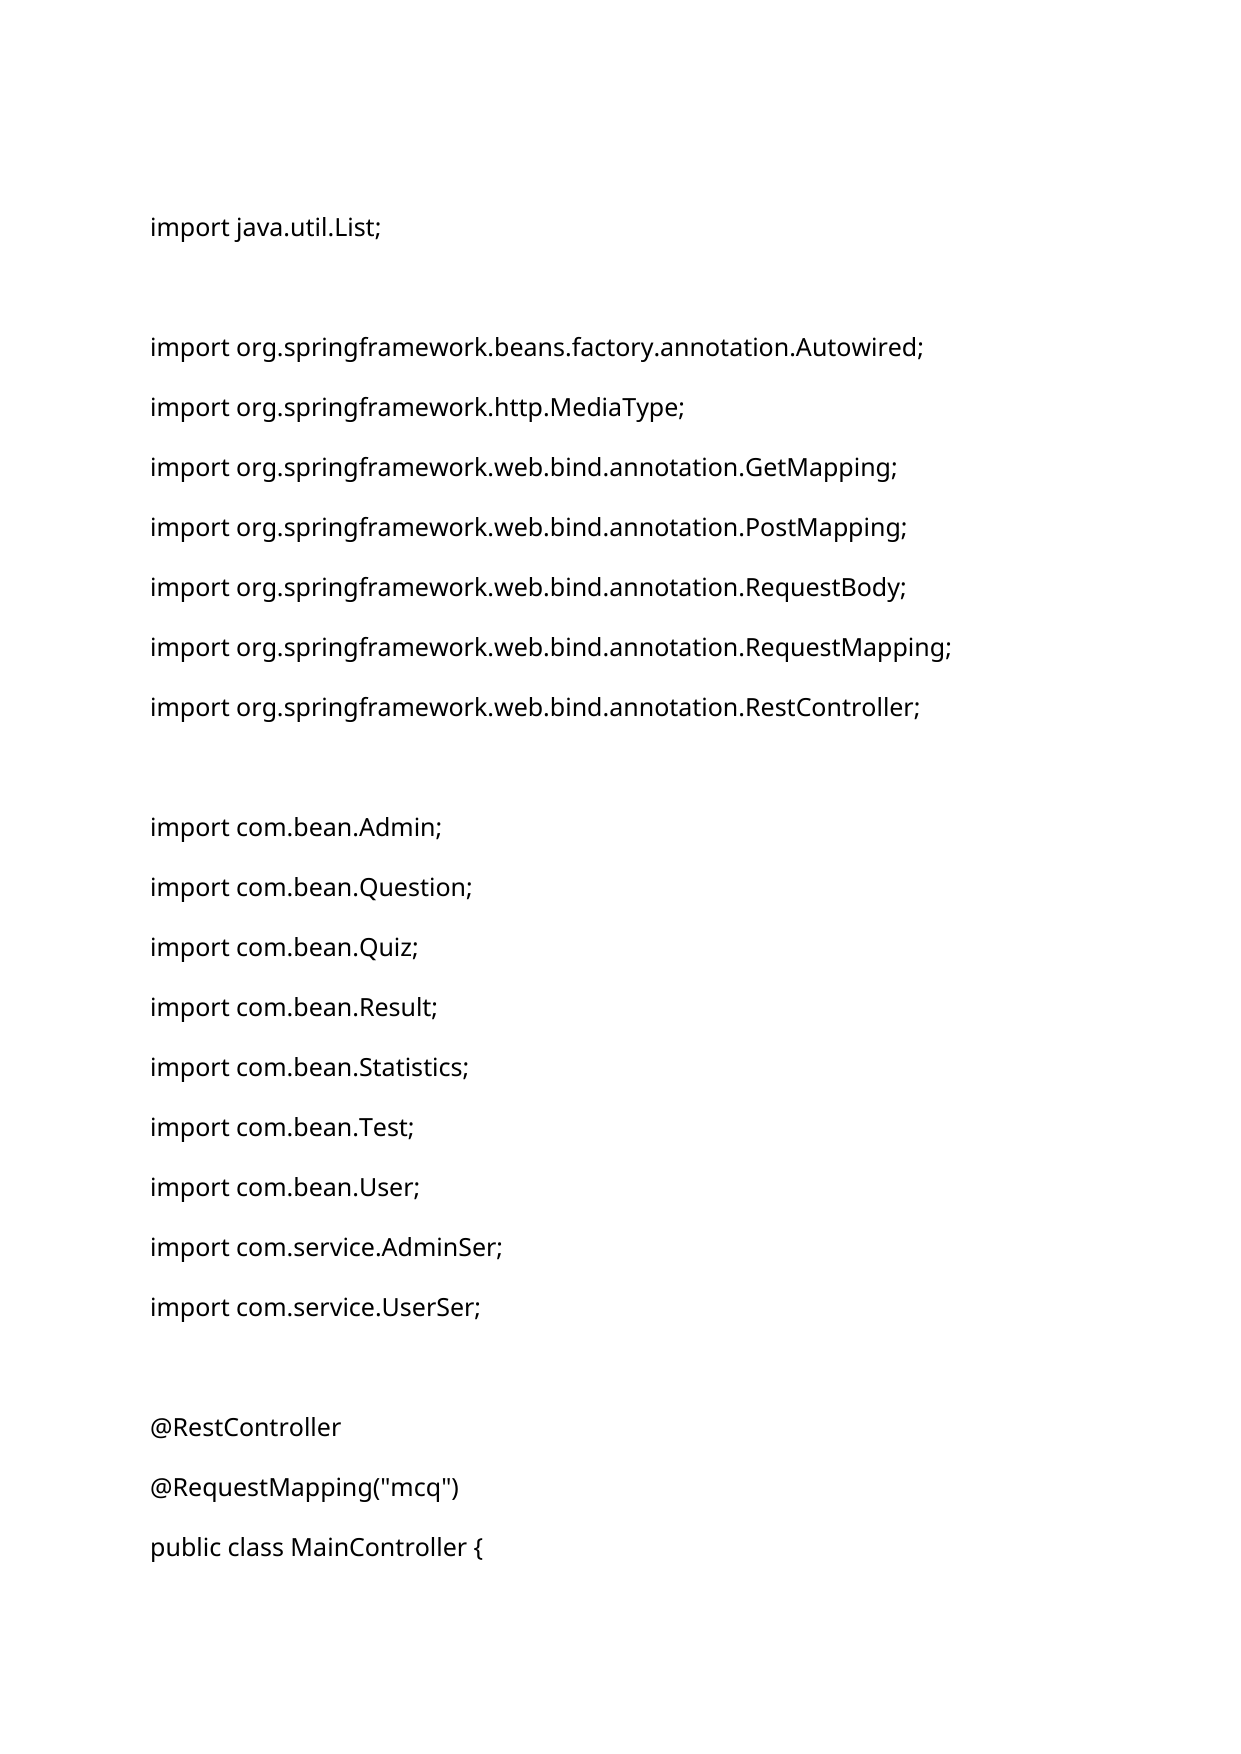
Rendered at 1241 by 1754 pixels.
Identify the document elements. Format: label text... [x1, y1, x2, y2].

text import com.bean.Statistics; [150, 1050, 1090, 1084]
text import com.bean.Quiz; [150, 930, 1090, 964]
text import com.service.AdminSer; [150, 1230, 1090, 1264]
text import com.service.UserSer; [150, 1290, 1090, 1324]
text import org.springframework.web.bind.annotation.RequestBody; [150, 570, 1090, 604]
text import org.springframework.beans.factory.annotation.Autowired; [150, 330, 1090, 364]
text import org.springframework.web.bind.annotation.RestController; [150, 690, 1090, 724]
text import java.util.List; [150, 210, 1090, 244]
text public class MainController { [150, 1530, 1090, 1564]
text import org.springframework.web.bind.annotation.RequestMapping; [150, 630, 1090, 664]
text import org.springframework.web.bind.annotation.PostMapping; [150, 510, 1090, 544]
text import com.bean.Result; [150, 990, 1090, 1024]
text @RestController [150, 1410, 1090, 1444]
text @RequestMapping("mcq") [150, 1470, 1090, 1504]
text import org.springframework.http.MediaType; [150, 390, 1090, 424]
text import com.bean.Question; [150, 870, 1090, 904]
text import com.bean.Admin; [150, 810, 1090, 844]
text import com.bean.User; [150, 1170, 1090, 1204]
text import org.springframework.web.bind.annotation.GetMapping; [150, 450, 1090, 484]
text import com.bean.Test; [150, 1110, 1090, 1144]
